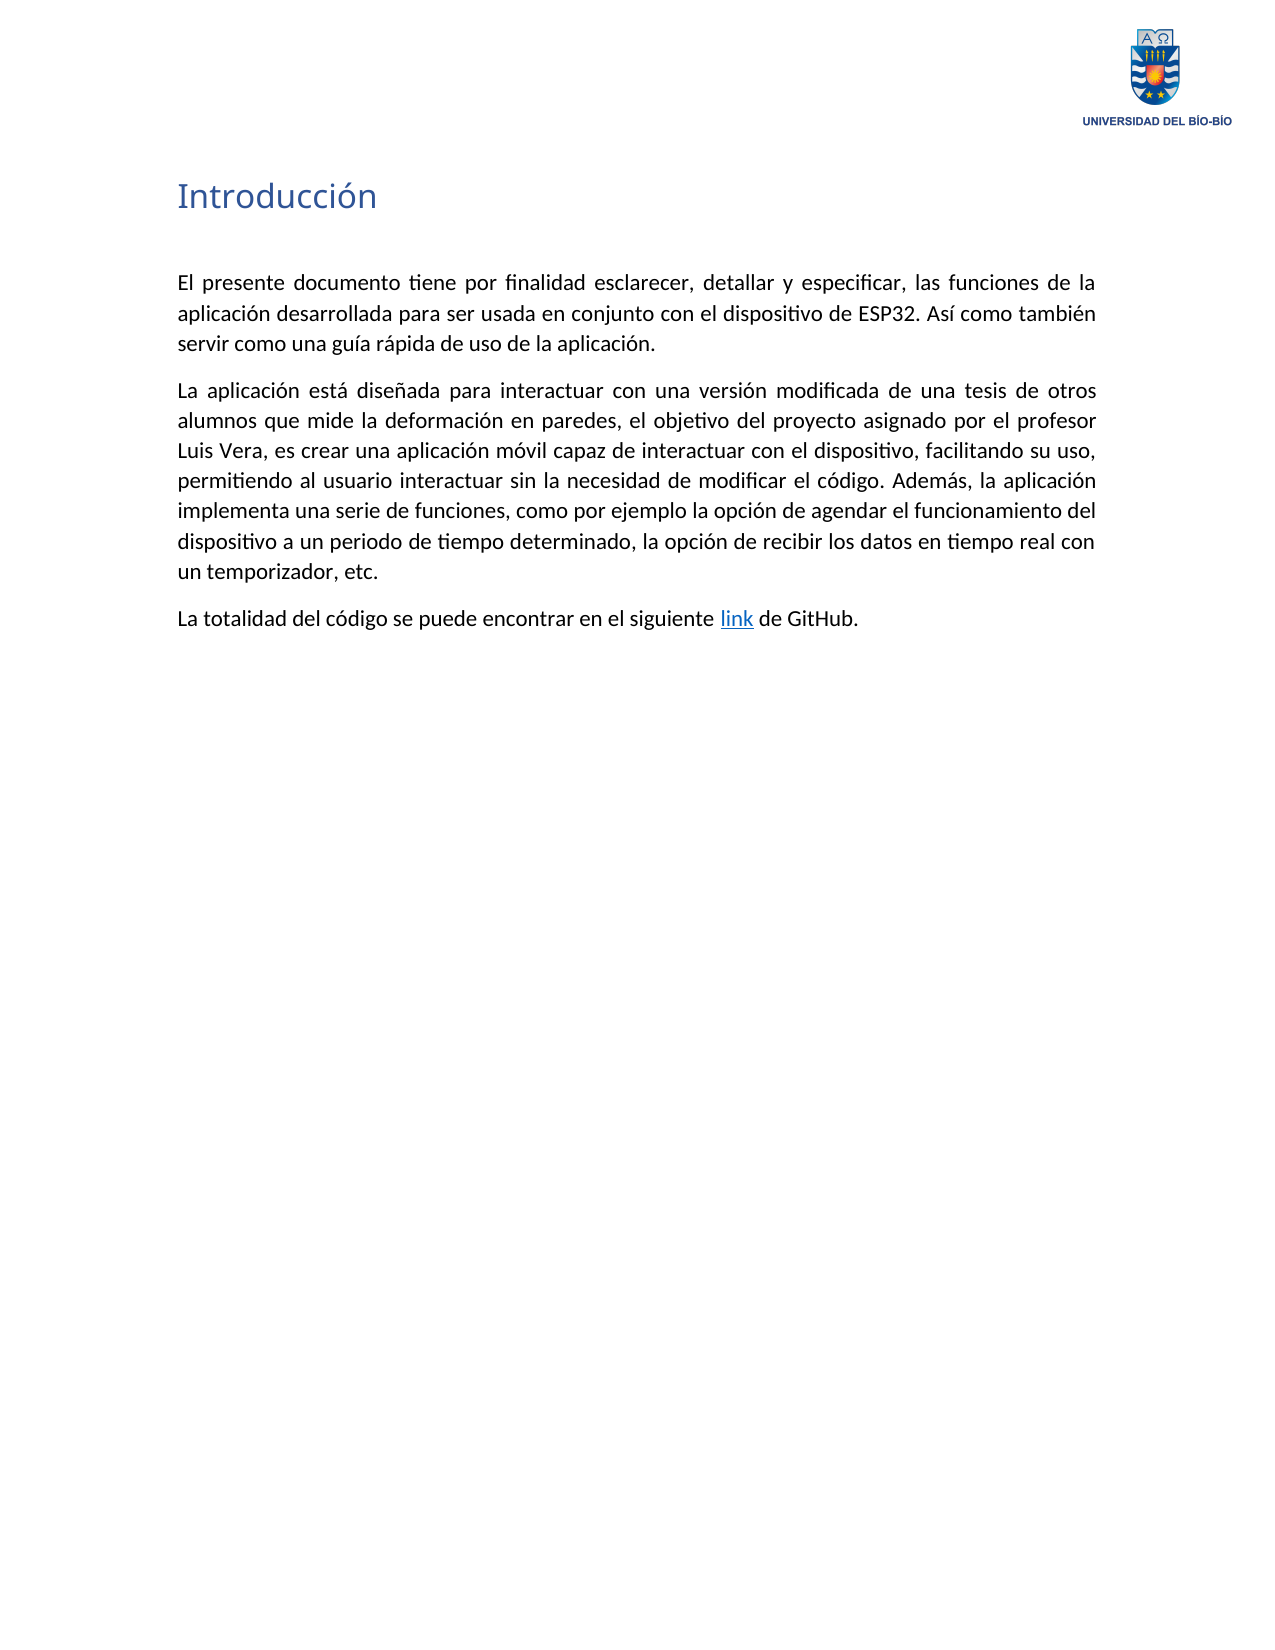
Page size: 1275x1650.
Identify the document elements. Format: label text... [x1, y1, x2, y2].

text La aplicación está diseñada para interactuar con una versión modificada de una tesis de otros alumnos que mide la deformación en paredes, el objetivo del proyecto asignado por el profesor Luis Vera, es crear una aplicación móvil capaz de interactuar con el dispositivo, facilitando su uso, permitiendo al usuario interactuar sin la necesidad de modificar el código. Además, la aplicación implementa una serie de funciones, como por ejemplo la opción de agendar el funcionamiento del dispositivo a un periodo de tiempo determinado, la opción de recibir los datos en tiempo real con un temporizador, etc. [177, 376, 1098, 585]
picture [1046, 0, 1266, 170]
text El presente documento tiene por finalidad esclarecer, detallar y especificar, las funciones de la aplicación desarrollada para ser usada en conjunto con el dispositivo de ESP32. Así como también servir como una guía rápida de uso de la aplicación. [177, 268, 1098, 357]
text La totalidad del código se puede encontrar en el siguiente link de GitHub. [177, 604, 1098, 632]
subtitle Introducción [177, 173, 1098, 218]
